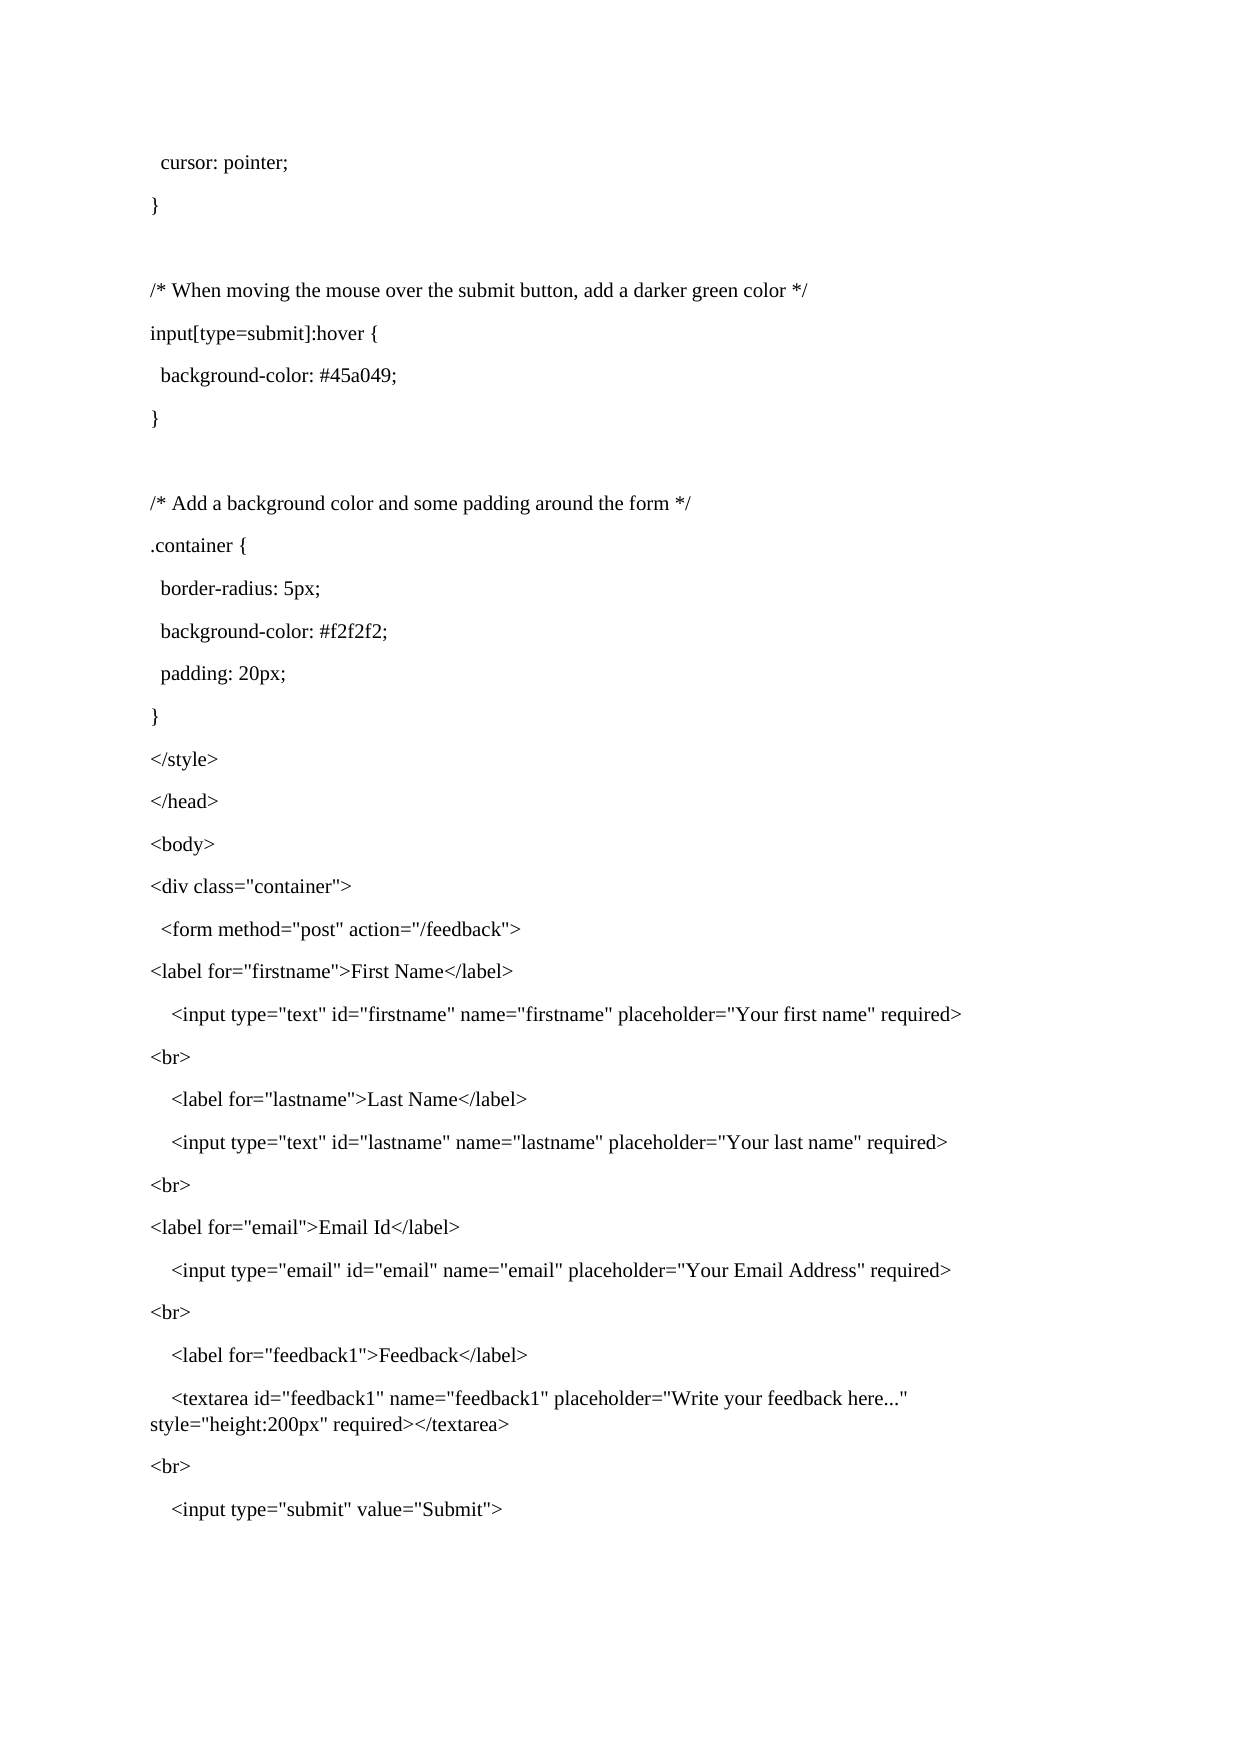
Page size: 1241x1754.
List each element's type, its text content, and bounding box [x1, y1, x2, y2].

text <br> [150, 1454, 1090, 1478]
text .container { [150, 533, 1090, 557]
text </style> [150, 746, 1090, 771]
text <body> [150, 832, 1090, 856]
text <br> [150, 1172, 1090, 1197]
text border-radius: 5px; [150, 576, 1090, 600]
text <label for="firstname">First Name</label> [150, 959, 1090, 983]
text <form method="post" action="/feedback"> [150, 917, 1090, 941]
text background-color: #45a049; [150, 363, 1090, 387]
text <label for="feedback1">Feedback</label> [150, 1343, 1090, 1367]
text <div class="container"> [150, 874, 1090, 898]
text /* Add a background color and some padding around the form */ [150, 491, 1090, 515]
text } [150, 704, 1090, 728]
text <input type="submit" value="Submit"> [150, 1497, 1090, 1521]
text background-color: #f2f2f2; [150, 619, 1090, 643]
text <label for="lastname">Last Name</label> [150, 1087, 1090, 1111]
text <textarea id="feedback1" name="feedback1" placeholder="Write your feedback here..." style="height:200px" required></textarea> [150, 1386, 1090, 1436]
text cursor: pointer; [150, 150, 1090, 174]
text } [150, 406, 1090, 430]
text <label for="email">Email Id</label> [150, 1215, 1090, 1239]
text <input type="text" id="lastname" name="lastname" placeholder="Your last name" required> [150, 1130, 1090, 1154]
text } [150, 193, 1090, 217]
text <input type="text" id="firstname" name="firstname" placeholder="Your first name" required> [150, 1002, 1090, 1026]
text </head> [150, 789, 1090, 813]
text <br> [150, 1045, 1090, 1069]
text <br> [150, 1300, 1090, 1324]
text /* When moving the mouse over the submit button, add a darker green color */ [150, 278, 1090, 302]
text <input type="email" id="email" name="email" placeholder="Your Email Address" required> [150, 1258, 1090, 1282]
text input[type=submit]:hover { [150, 320, 1090, 344]
text padding: 20px; [150, 661, 1090, 685]
